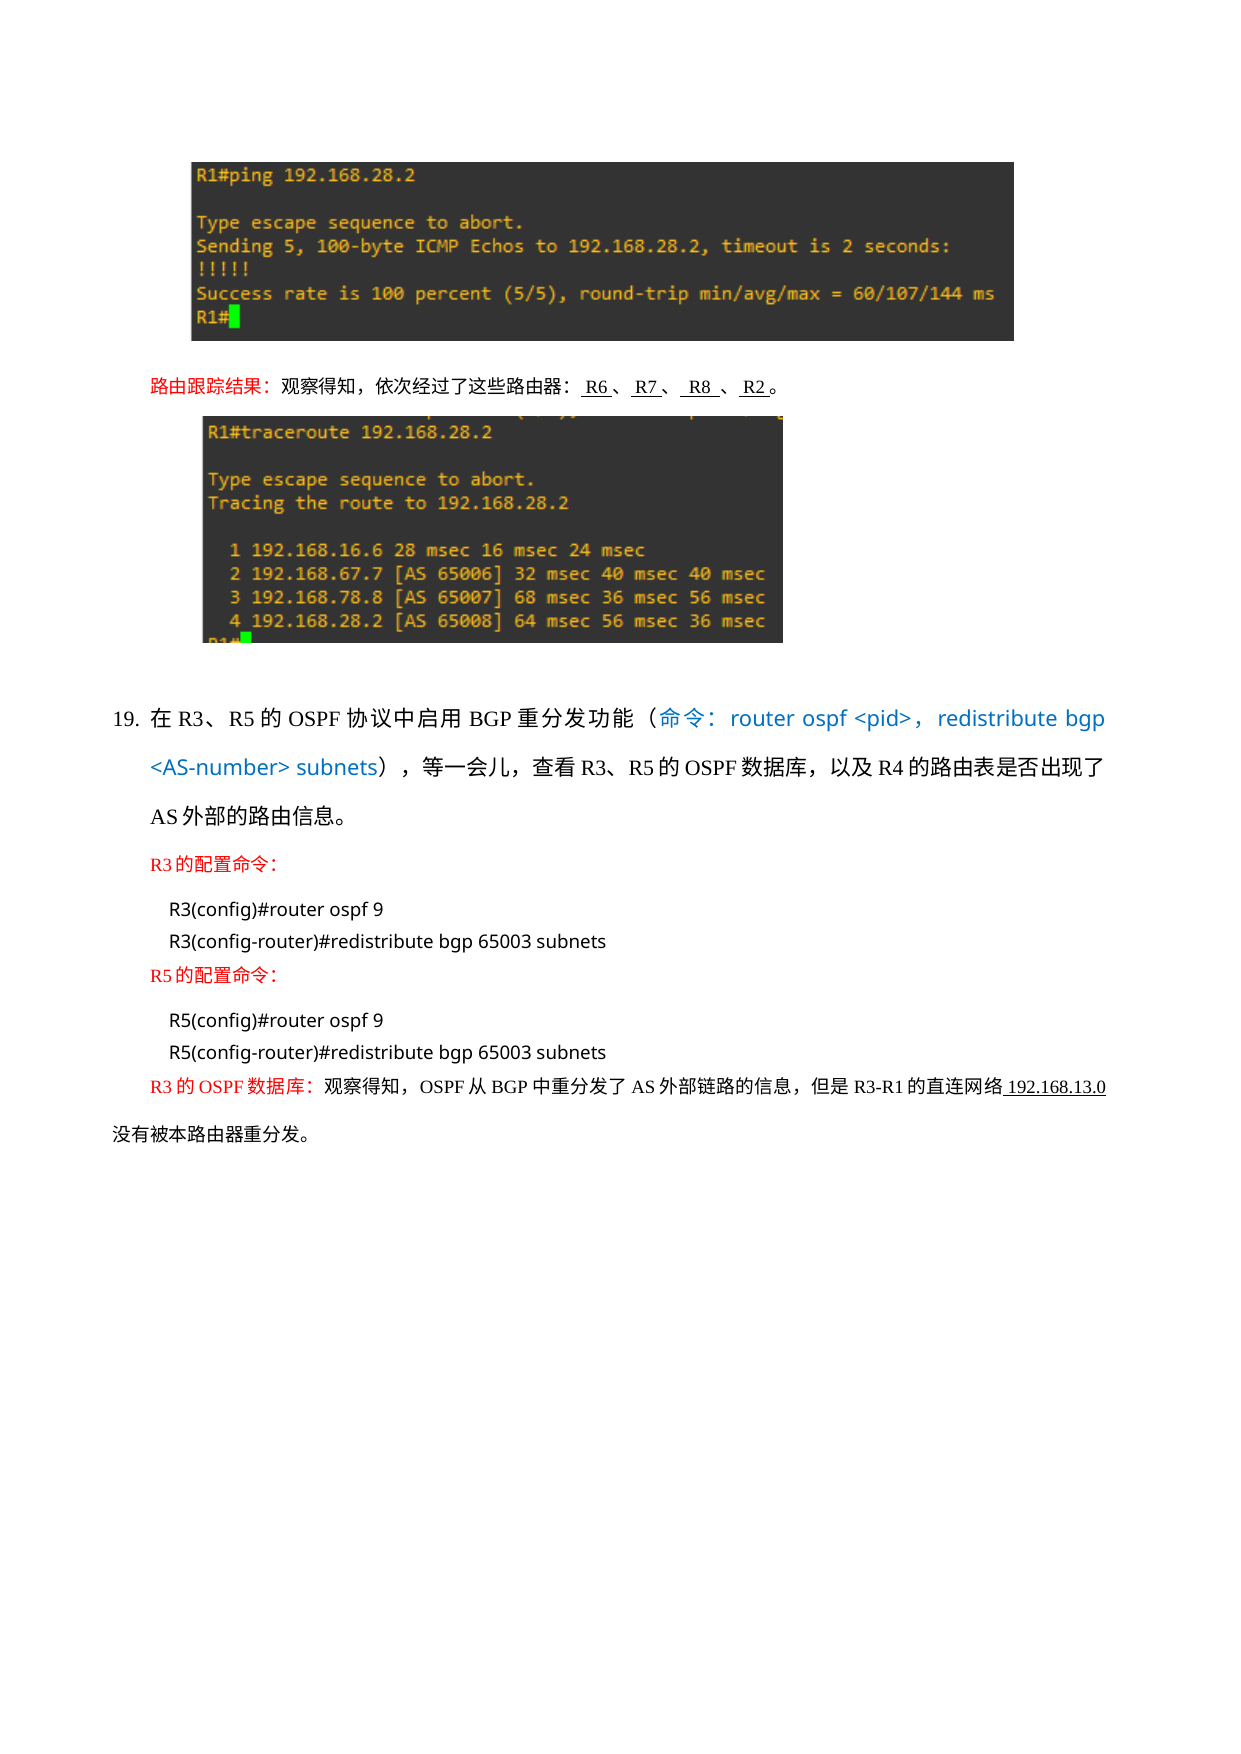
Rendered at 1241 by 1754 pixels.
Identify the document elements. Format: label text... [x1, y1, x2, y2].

text R3的OSPF数据库：观察得知，OSPF从BGP中重分发了AS外部链路的信息，但是R3-R1的直连网络 192.168.13.0 没有被本路由器重分发。 [112, 1069, 1106, 1150]
text R5(config)#router ospf 9 [112, 1004, 1106, 1036]
text 路由跟踪结果：观察得知，依次经过了这些路由器： R6 、 R7 、 R8 、 R2 。 [112, 369, 1106, 402]
text R3的配置命令： [112, 847, 1106, 879]
list 在R3、R5的OSPF协议中启用BGP重分发功能（命令：router ospf <pid>，redistribute bgp <AS-number> subnets），等一会儿，查看R3、R5的OSPF数据库，以及R4的路由表是否出现了AS外部的路由信息。 [112, 701, 1106, 831]
text R3(config)#router ospf 9 [112, 893, 1106, 925]
picture [187, 162, 1014, 341]
text R5的配置命令： [112, 958, 1106, 990]
text R3(config-router)#redistribute bgp 65003 subnets [112, 925, 1106, 958]
text R5(config-router)#redistribute bgp 65003 subnets [112, 1036, 1106, 1069]
picture [200, 416, 783, 643]
